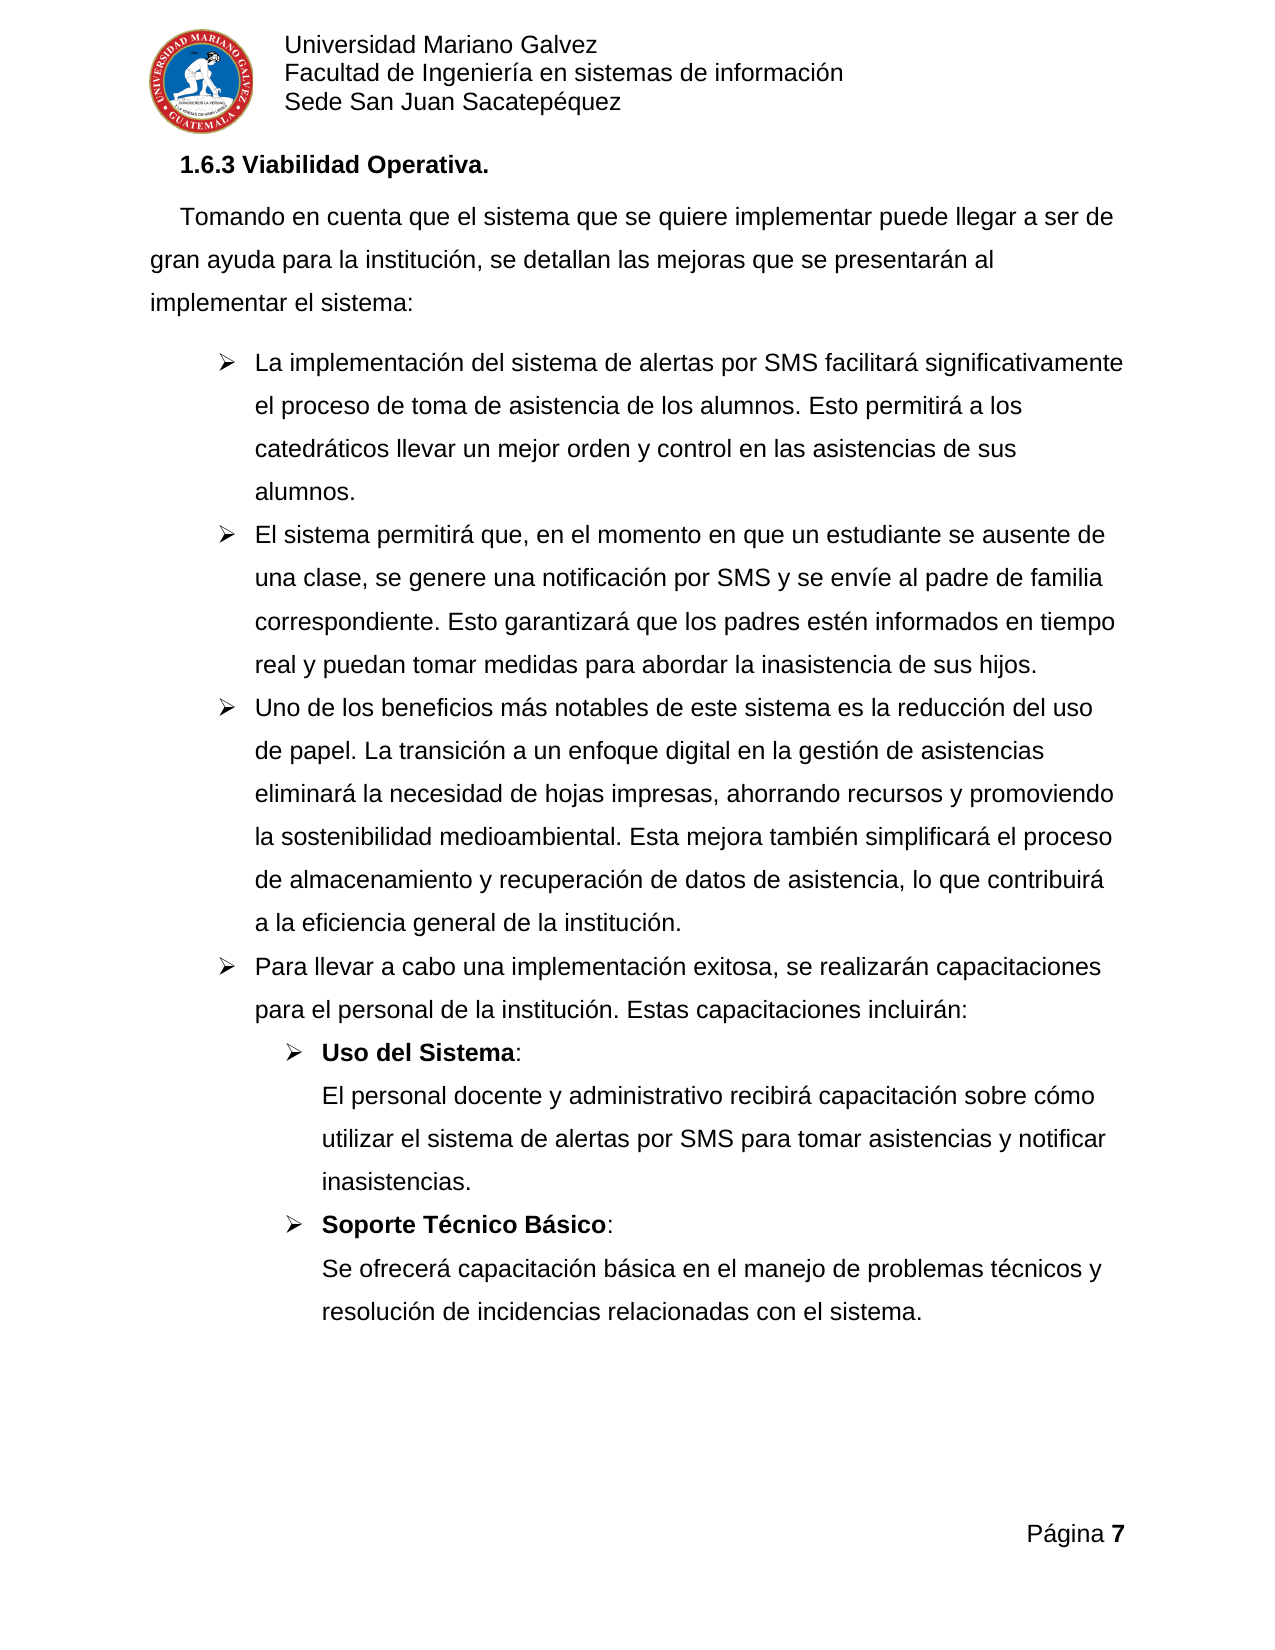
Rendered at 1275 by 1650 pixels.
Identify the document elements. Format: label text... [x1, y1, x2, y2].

list Soporte Técnico Básico: Se ofrecerá capacitación básica en el manejo de problemas técnicos y resolución de incidencias relacionadas con el sistema. [284, 1211, 1125, 1326]
list El sistema permitirá que, en el momento en que un estudiante se ausente de una clase, se genere una notificación por SMS y se envíe al padre de familia correspondiente. Esto garantizará que los padres estén informados en tiempo real y puedan tomar medidas para abordar la inasistencia de sus hijos. [217, 520, 1125, 678]
text Tomando en cuenta que el sistema que se quiere implementar puede llegar a ser de gran ayuda para la institución, se detallan las mejoras que se presentarán al implementar el sistema: [150, 201, 1125, 316]
list Uno de los beneficios más notables de este sistema es la reducción del uso de papel. La transición a un enfoque digital en la gestión de asistencias eliminará la necesidad de hojas impresas, ahorrando recursos y promoviendo la sostenibilidad medioambiental. Esta mejora también simplificará el proceso de almacenamiento y recuperación de datos de asistencia, lo que contribuirá a la eficiencia general de la institución. [217, 693, 1125, 937]
subtitle 1.6.3 Viabilidad Operativa. [150, 150, 1125, 179]
list La implementación del sistema de alertas por SMS facilitará significativamente el proceso de toma de asistencia de los alumnos. Esto permitirá a los catedráticos llevar un mejor orden y control en las asistencias de sus alumnos. [217, 347, 1125, 506]
picture [149, 29, 254, 134]
list Para llevar a cabo una implementación exitosa, se realizarán capacitaciones para el personal de la institución. Estas capacitaciones incluirán: [217, 952, 1125, 1023]
list Uso del Sistema: El personal docente y administrativo recibirá capacitación sobre cómo utilizar el sistema de alertas por SMS para tomar asistencias y notificar inasistencias. [284, 1038, 1125, 1196]
